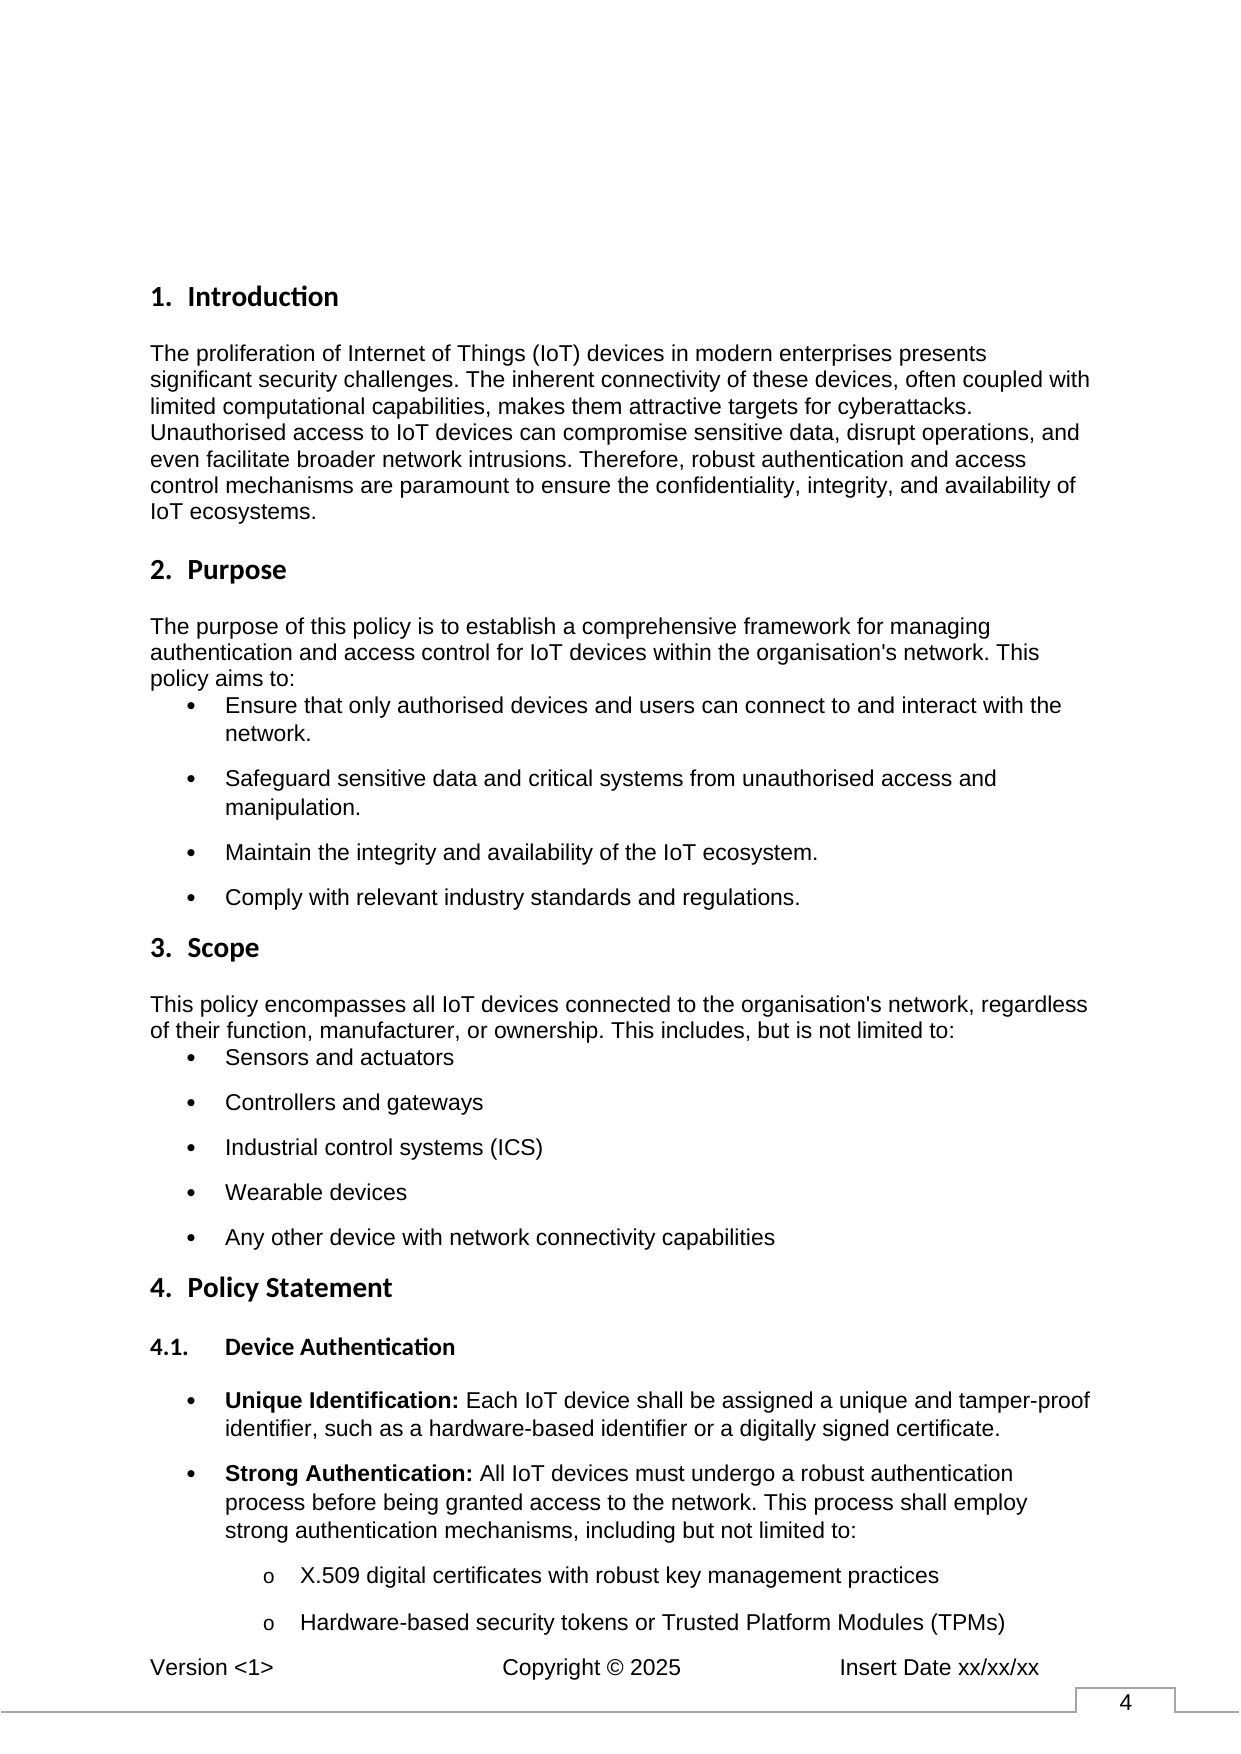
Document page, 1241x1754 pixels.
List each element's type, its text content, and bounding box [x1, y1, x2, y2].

list Sensors and actuators [187, 1043, 1090, 1070]
list Strong Authentication: All IoT devices must undergo a robust authentication process before being granted access to the network. This process shall employ strong authentication mechanisms, including but not limited to: [187, 1460, 1090, 1543]
list Ensure that only authorised devices and users can connect to and interact with the network. [187, 692, 1090, 747]
subtitle Introduction [150, 278, 1090, 314]
list Safeguard sensitive data and critical systems from unauthorised access and manipulation. [187, 765, 1090, 820]
list Maintain the integrity and availability of the IoT ecosystem. [187, 839, 1090, 865]
list Unique Identification: Each IoT device shall be assigned a unique and tamper-proof identifier, such as a hardware-based identifier or a digitally signed certificate. [187, 1387, 1090, 1441]
subtitle Scope [150, 929, 1090, 965]
list Controllers and gateways [187, 1089, 1090, 1115]
list Comply with relevant industry standards and regulations. [187, 884, 1090, 910]
text The purpose of this policy is to establish a comprehensive framework for managing authentication and access control for IoT devices within the organisation's network. This policy aims to: [150, 613, 1090, 692]
list Any other device with network connectivity capabilities [187, 1224, 1090, 1250]
list Hardware-based security tokens or Trusted Platform Modules (TPMs) [262, 1609, 1090, 1636]
subtitle Device Authentication [150, 1331, 1090, 1361]
text The proliferation of Internet of Things (IoT) devices in modern enterprises presents significant security challenges. The inherent connectivity of these devices, often coupled with limited computational capabilities, makes them attractive targets for cyberattacks. Unauthorised access to IoT devices can compromise sensitive data, disrupt operations, and even facilitate broader network intrusions. Therefore, robust authentication and access control mechanisms are paramount to ensure the confidentiality, integrity, and availability of IoT ecosystems. [150, 340, 1090, 551]
text This policy encompasses all IoT devices connected to the organisation's network, regardless of their function, manufacturer, or ownership. This includes, but is not limited to: [150, 991, 1090, 1043]
list Wearable devices [187, 1179, 1090, 1205]
list X.509 digital certificates with robust key management practices [262, 1562, 1090, 1590]
list Industrial control systems (ICS) [187, 1134, 1090, 1160]
subtitle Policy Statement [150, 1269, 1090, 1305]
subtitle Purpose [150, 551, 1090, 587]
